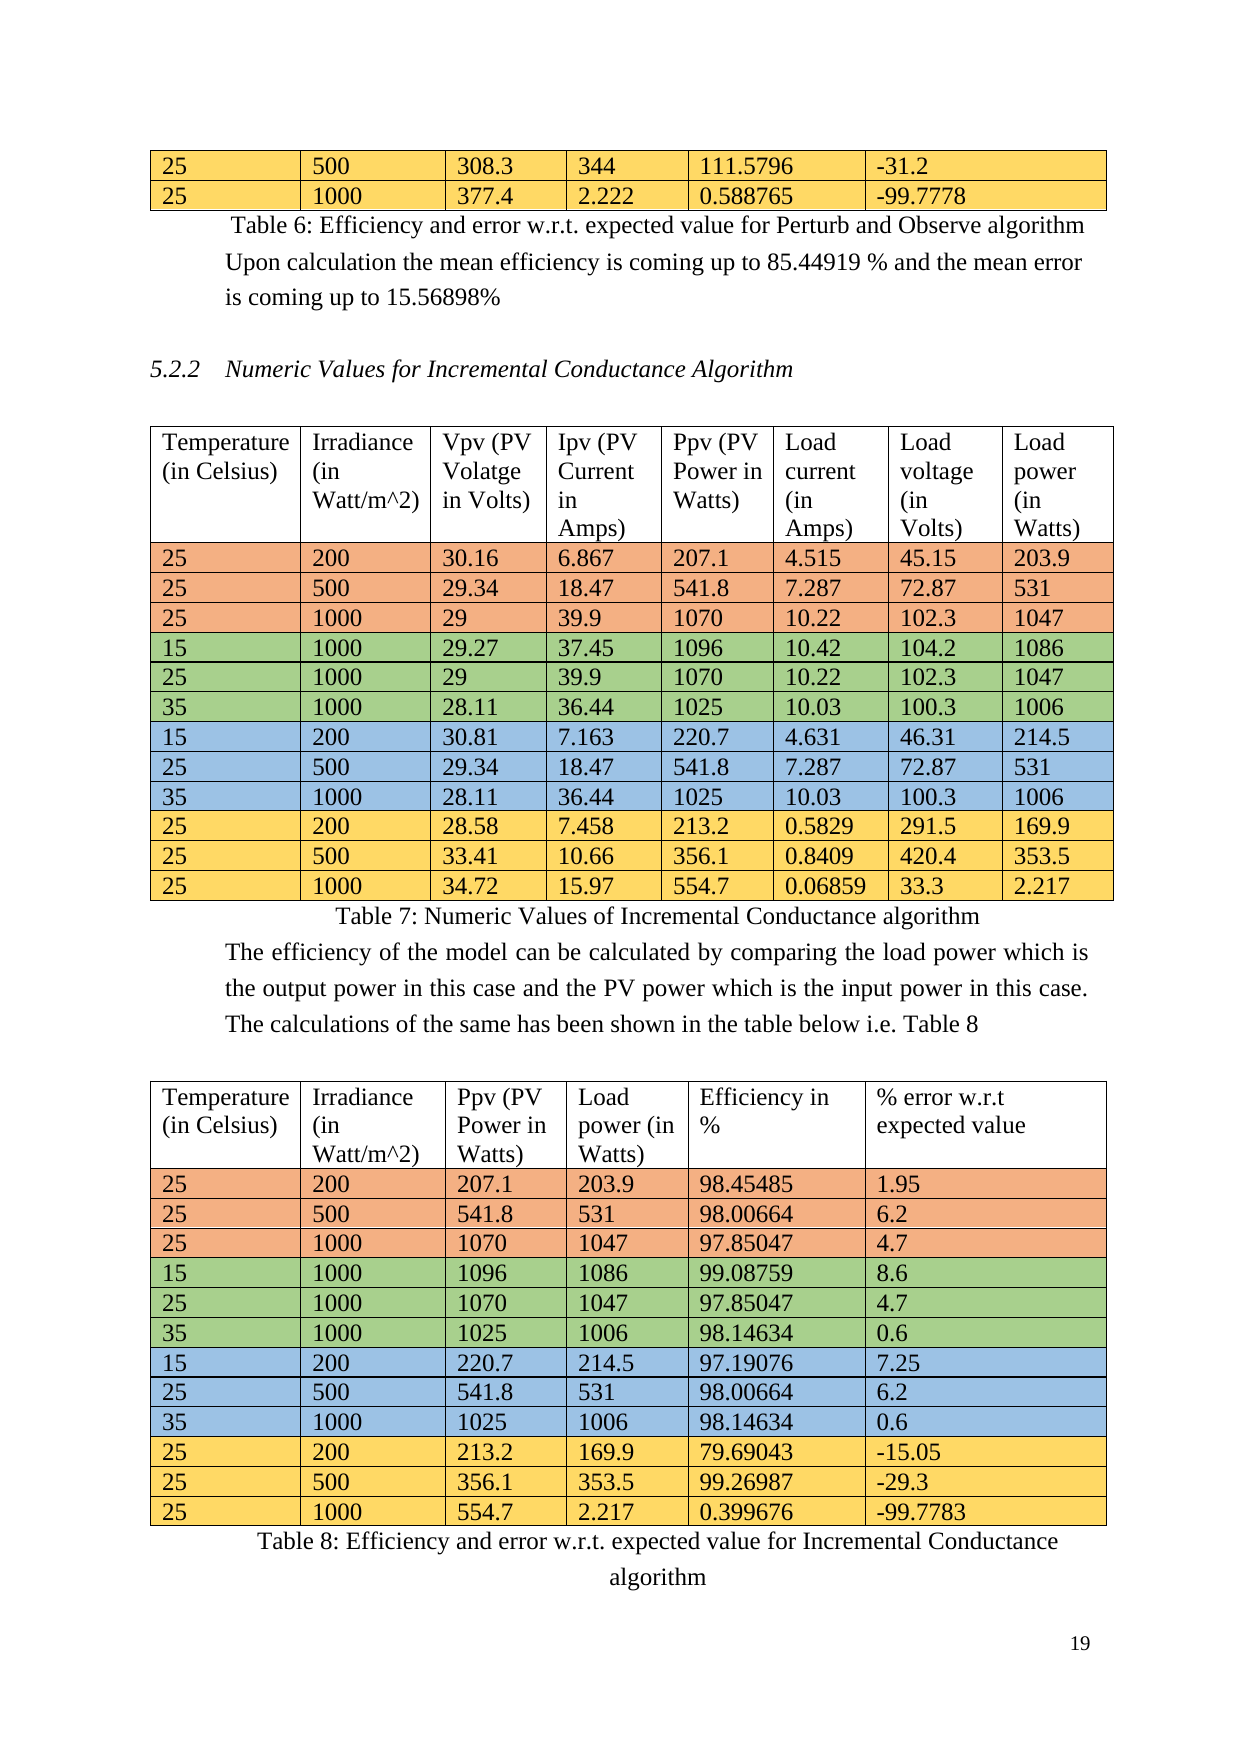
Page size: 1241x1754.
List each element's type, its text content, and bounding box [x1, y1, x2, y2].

table_cell 1000 [301, 603, 430, 632]
table_cell 10.42 [774, 633, 888, 661]
table_cell 35 [151, 782, 300, 810]
list Table 8: Efficiency and error w.r.t. expected value for Incremental Conductance algorithm [225, 1526, 1090, 1591]
table_cell 97.85047 [689, 1288, 865, 1317]
table_header Irradiance (in Watt/m^2) [301, 1082, 445, 1168]
table_cell 1086 [567, 1258, 688, 1287]
table_cell 30.16 [431, 543, 546, 572]
table_cell 7.287 [774, 573, 888, 602]
table_cell 213.2 [446, 1437, 566, 1466]
table_cell 25 [151, 1288, 300, 1317]
table_cell 1047 [567, 1288, 688, 1317]
table_cell 4.631 [774, 722, 888, 751]
table_cell 25 [151, 752, 300, 781]
table_header Ppv (PV Power in Watts) [446, 1082, 566, 1168]
table_cell 7.163 [547, 722, 661, 751]
table_cell 29.34 [431, 752, 546, 781]
table_cell 35 [151, 692, 300, 721]
table_cell 18.47 [547, 752, 661, 781]
table_cell 1070 [446, 1288, 566, 1317]
table_header Temperature (in Celsius) [151, 1082, 300, 1168]
table_cell 25 [151, 871, 300, 900]
table_cell 37.45 [547, 633, 661, 661]
table_cell 35 [151, 1407, 300, 1436]
table_cell 1006 [1003, 782, 1113, 810]
table_cell 1047 [1003, 663, 1113, 691]
table_cell 29.27 [431, 633, 546, 661]
table_cell 500 [301, 752, 430, 781]
table_header Ipv (PV Current in Amps) [547, 427, 661, 542]
table_cell 29 [431, 603, 546, 632]
table_cell 72.87 [889, 573, 1002, 602]
table_cell 25 [151, 811, 300, 840]
table_cell 1070 [662, 603, 773, 632]
table_cell 1000 [301, 1407, 445, 1436]
table_cell 25 [151, 1378, 300, 1406]
table_cell 100.3 [889, 782, 1002, 810]
table_cell 100.3 [889, 692, 1002, 721]
table_cell 213.2 [662, 811, 773, 840]
table_cell 1000 [301, 1229, 445, 1257]
table_cell 0.8409 [774, 841, 888, 870]
table_header Load power (in Watts) [567, 1082, 688, 1168]
table_cell 500 [301, 841, 430, 870]
table_cell 28.11 [431, 782, 546, 810]
table_cell 29 [431, 663, 546, 691]
table_cell 33.3 [889, 871, 1002, 900]
table_header Efficiency in % [689, 1082, 865, 1168]
table_cell 10.22 [774, 603, 888, 632]
table_cell 200 [301, 1437, 445, 1466]
table_cell 29.34 [431, 573, 546, 602]
table_cell 1025 [446, 1318, 566, 1347]
table_cell 0.399676 [689, 1497, 865, 1525]
table_cell 554.7 [446, 1497, 566, 1525]
table_header Load current (in Amps) [774, 427, 888, 542]
table_cell 111.5796 [689, 151, 865, 180]
table_header Temperature (in Celsius) [151, 427, 300, 542]
table_cell 1000 [301, 633, 430, 661]
table_cell -99.7783 [866, 1497, 1106, 1525]
table_cell 200 [301, 1348, 445, 1376]
list Upon calculation the mean efficiency is coming up to 85.44919 % and the mean error is coming up to 15.56898% [225, 247, 1090, 311]
table_cell 500 [301, 1467, 445, 1496]
table_header Irradiance (in Watt/m^2) [301, 427, 430, 542]
table_cell 30.81 [431, 722, 546, 751]
table_cell 33.41 [431, 841, 546, 870]
table_cell 46.31 [889, 722, 1002, 751]
table_cell 102.3 [889, 603, 1002, 632]
table_cell 207.1 [446, 1169, 566, 1198]
table_cell 541.8 [662, 752, 773, 781]
table_cell 25 [151, 1497, 300, 1525]
table_cell 97.19076 [689, 1348, 865, 1376]
table_header Load power (in Watts) [1003, 427, 1113, 542]
table_cell 377.4 [446, 181, 566, 209]
table_cell 28.11 [431, 692, 546, 721]
table_cell 531 [567, 1199, 688, 1227]
table_cell 2.217 [567, 1497, 688, 1525]
table_cell 1025 [446, 1407, 566, 1436]
table_cell 25 [151, 1199, 300, 1227]
table_cell 531 [1003, 752, 1113, 781]
table_cell 1047 [567, 1229, 688, 1257]
table_cell 1000 [301, 782, 430, 810]
table_cell 104.2 [889, 633, 1002, 661]
table_cell 531 [567, 1378, 688, 1406]
table_cell 500 [301, 573, 430, 602]
table_cell 1000 [301, 181, 445, 209]
table_cell 220.7 [662, 722, 773, 751]
table_cell 1070 [662, 663, 773, 691]
table_cell 15 [151, 722, 300, 751]
table_cell 35 [151, 1318, 300, 1347]
table_cell 2.222 [567, 181, 688, 209]
table_cell 0.06859 [774, 871, 888, 900]
table_cell 15 [151, 633, 300, 661]
table_cell 45.15 [889, 543, 1002, 572]
table_cell 102.3 [889, 663, 1002, 691]
table_cell 15 [151, 1348, 300, 1376]
table_cell 6.2 [866, 1199, 1106, 1227]
table_cell 531 [1003, 573, 1113, 602]
table_cell 25 [151, 1229, 300, 1257]
table_cell 7.25 [866, 1348, 1106, 1376]
table_cell 97.85047 [689, 1229, 865, 1257]
table_cell 98.00664 [689, 1378, 865, 1406]
table_cell 356.1 [662, 841, 773, 870]
table_cell 1000 [301, 1497, 445, 1525]
table_cell 99.26987 [689, 1467, 865, 1496]
table_cell 10.03 [774, 692, 888, 721]
table_cell 8.6 [866, 1258, 1106, 1287]
table_cell 203.9 [567, 1169, 688, 1198]
table_cell 1000 [301, 871, 430, 900]
table_cell 1086 [1003, 633, 1113, 661]
table_cell 25 [151, 181, 300, 209]
table_cell 0.5829 [774, 811, 888, 840]
table_cell 2.217 [1003, 871, 1113, 900]
table_cell 25 [151, 1169, 300, 1198]
table_cell 541.8 [662, 573, 773, 602]
table_cell 1000 [301, 1318, 445, 1347]
table_cell 1000 [301, 1288, 445, 1317]
table_cell 353.5 [1003, 841, 1113, 870]
table_header Vpv (PV Volatge in Volts) [431, 427, 546, 542]
table_cell 25 [151, 603, 300, 632]
table_cell 4.7 [866, 1229, 1106, 1257]
table_cell 203.9 [1003, 543, 1113, 572]
table_cell 1000 [301, 663, 430, 691]
table_cell 554.7 [662, 871, 773, 900]
table_cell 200 [301, 722, 430, 751]
table_cell 98.45485 [689, 1169, 865, 1198]
list The efficiency of the model can be calculated by comparing the load power which is the output power in this case and the PV power which is the input power in this case. The calculations of the same has been shown in the table below i.e. Table 8 [225, 937, 1090, 1037]
table_cell 200 [301, 543, 430, 572]
list Table 6: Efficiency and error w.r.t. expected value for Perturb and Observe algorithm [225, 211, 1090, 239]
table_cell 25 [151, 543, 300, 572]
table_cell 500 [301, 1378, 445, 1406]
table_cell 420.4 [889, 841, 1002, 870]
table_header Ppv (PV Power in Watts) [662, 427, 773, 542]
table_header Load voltage (in Volts) [889, 427, 1002, 542]
table_cell 500 [301, 1199, 445, 1227]
table_cell 1047 [1003, 603, 1113, 632]
table_cell 4.515 [774, 543, 888, 572]
table_cell 7.287 [774, 752, 888, 781]
table_cell 1096 [662, 633, 773, 661]
table_cell 1000 [301, 1258, 445, 1287]
table_cell 207.1 [662, 543, 773, 572]
table_cell 1006 [1003, 692, 1113, 721]
table_cell 541.8 [446, 1199, 566, 1227]
table_cell 4.7 [866, 1288, 1106, 1317]
table_cell 79.69043 [689, 1437, 865, 1466]
table_cell 214.5 [567, 1348, 688, 1376]
table_cell 10.03 [774, 782, 888, 810]
table_cell 25 [151, 663, 300, 691]
table_cell 1070 [446, 1229, 566, 1257]
table_cell 1025 [662, 782, 773, 810]
table_cell 36.44 [547, 782, 661, 810]
table_cell -29.3 [866, 1467, 1106, 1496]
table_cell 15 [151, 1258, 300, 1287]
table_cell 169.9 [567, 1437, 688, 1466]
table_cell 25 [151, 841, 300, 870]
table_cell 98.14634 [689, 1407, 865, 1436]
table_cell 10.22 [774, 663, 888, 691]
table_cell 72.87 [889, 752, 1002, 781]
table_cell 15.97 [547, 871, 661, 900]
table_cell 200 [301, 811, 430, 840]
table_header % error w.r.t expected value [866, 1082, 1106, 1168]
table_cell 0.588765 [689, 181, 865, 209]
table_cell 220.7 [446, 1348, 566, 1376]
table_cell 541.8 [446, 1378, 566, 1406]
table_cell -99.7778 [866, 181, 1106, 209]
table_cell 1006 [567, 1318, 688, 1347]
table_cell 0.6 [866, 1407, 1106, 1436]
table_cell 169.9 [1003, 811, 1113, 840]
table_cell 18.47 [547, 573, 661, 602]
table_cell 34.72 [431, 871, 546, 900]
table_cell 1.95 [866, 1169, 1106, 1198]
table_cell 7.458 [547, 811, 661, 840]
table_cell 1000 [301, 692, 430, 721]
table_cell 1096 [446, 1258, 566, 1287]
table_cell 214.5 [1003, 722, 1113, 751]
table_cell 1006 [567, 1407, 688, 1436]
table_cell 39.9 [547, 663, 661, 691]
table_cell 10.66 [547, 841, 661, 870]
table_cell 344 [567, 151, 688, 180]
table_cell 25 [151, 151, 300, 180]
table_cell 356.1 [446, 1467, 566, 1496]
table_cell -31.2 [866, 151, 1106, 180]
table_cell 98.00664 [689, 1199, 865, 1227]
table_cell 36.44 [547, 692, 661, 721]
table_cell 25 [151, 1437, 300, 1466]
table_cell 6.867 [547, 543, 661, 572]
table_cell 308.3 [446, 151, 566, 180]
table_cell 353.5 [567, 1467, 688, 1496]
table_cell 98.14634 [689, 1318, 865, 1347]
table_cell 39.9 [547, 603, 661, 632]
table_cell 500 [301, 151, 445, 180]
table_cell 6.2 [866, 1378, 1106, 1406]
table_cell -15.05 [866, 1437, 1106, 1466]
table_cell 0.6 [866, 1318, 1106, 1347]
table_cell 291.5 [889, 811, 1002, 840]
table_cell 25 [151, 1467, 300, 1496]
table_cell 25 [151, 573, 300, 602]
table_cell 200 [301, 1169, 445, 1198]
table_cell 99.08759 [689, 1258, 865, 1287]
table_cell 28.58 [431, 811, 546, 840]
table_cell 1025 [662, 692, 773, 721]
list Numeric Values for Incremental Conductance Algorithm [150, 354, 1090, 383]
list Table 7: Numeric Values of Incremental Conductance algorithm [225, 901, 1090, 929]
